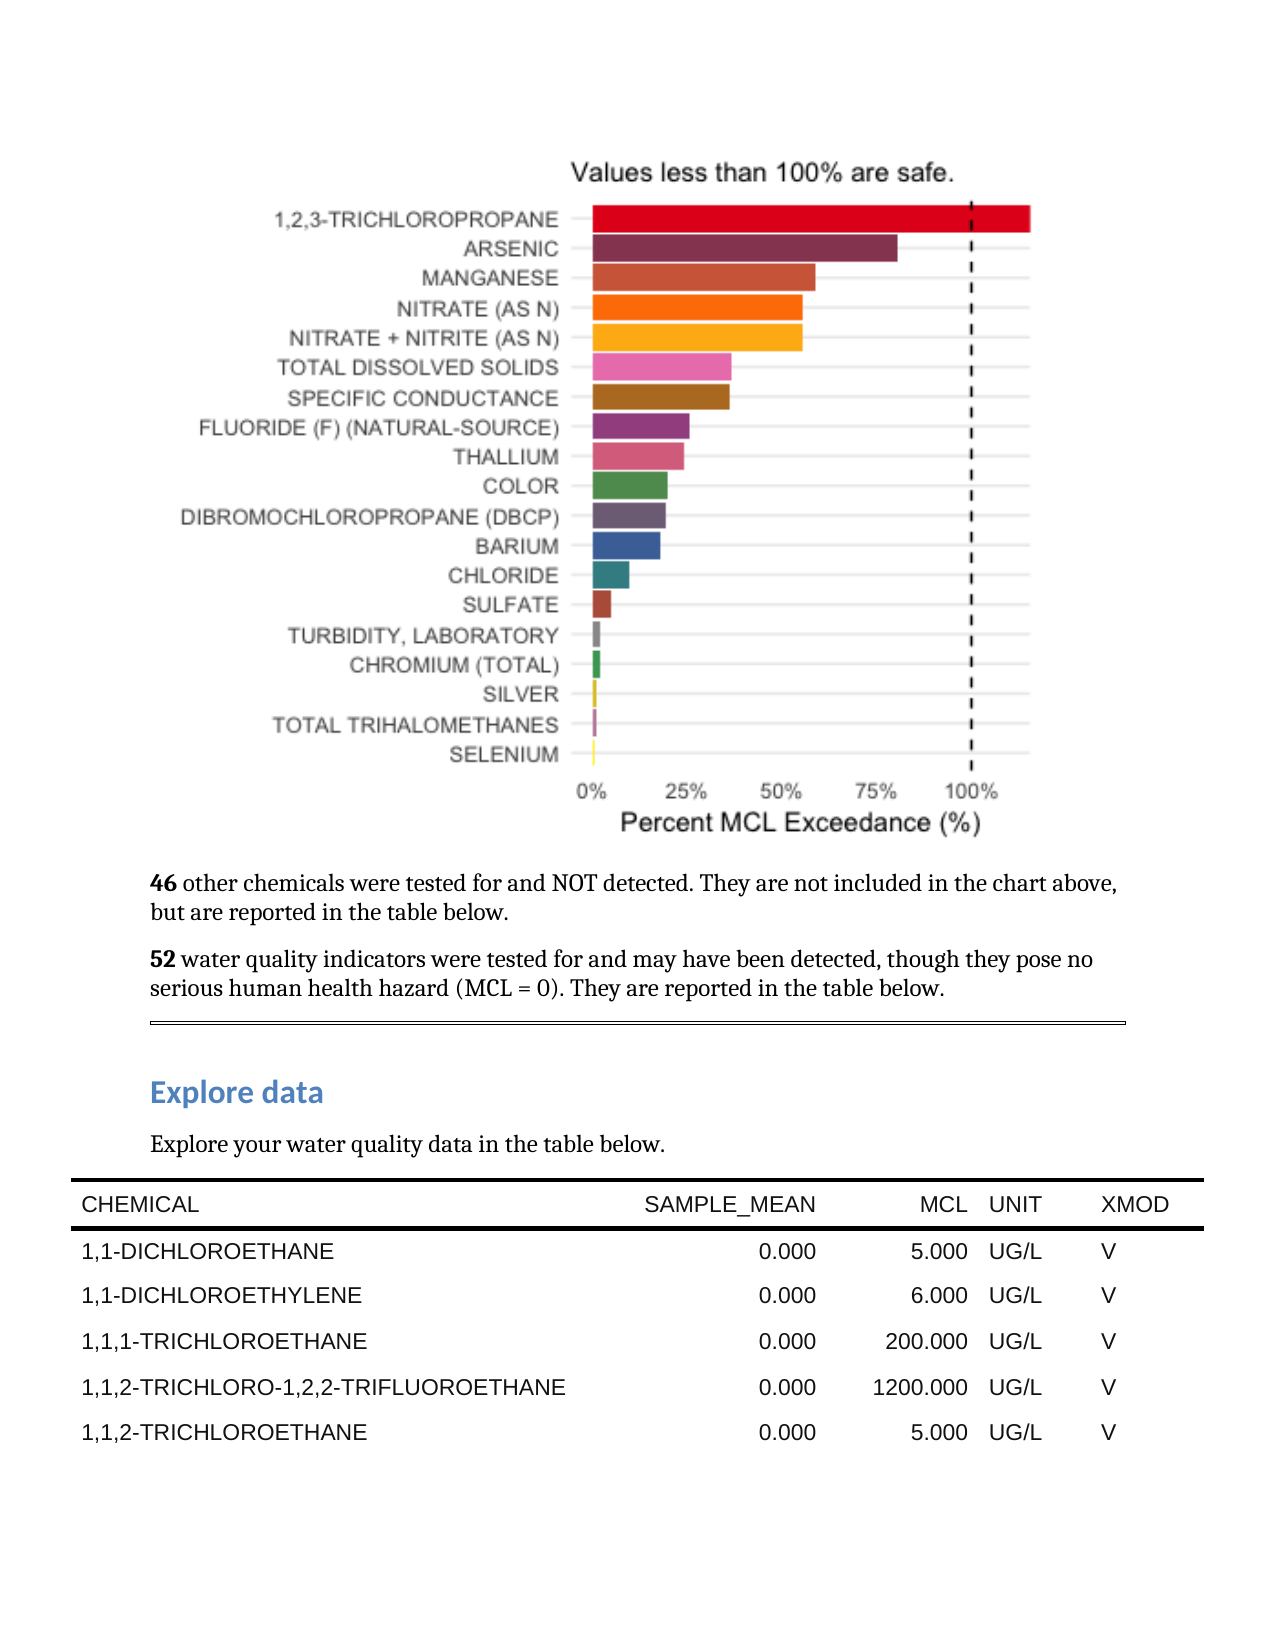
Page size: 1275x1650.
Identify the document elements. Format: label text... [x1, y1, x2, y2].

table_cell UG/L [978, 1318, 1090, 1364]
table_cell 6.000 [826, 1272, 978, 1318]
table_cell V [1090, 1272, 1204, 1318]
table_cell 200.000 [826, 1318, 978, 1364]
table_cell V [1090, 1318, 1204, 1364]
table_cell 1,1-DICHLOROETHYLENE [71, 1272, 614, 1318]
table_header MCL [826, 1182, 978, 1226]
table_cell 1,1-DICHLOROETHANE [71, 1231, 614, 1272]
table_cell 1,1,2-TRICHLOROETHANE [71, 1410, 614, 1456]
table_cell 5.000 [826, 1410, 978, 1456]
subtitle Explore data [150, 1071, 1125, 1112]
text Explore your water quality data in the table below. [150, 1130, 1125, 1159]
text 46 other chemicals were tested for and NOT detected. They are not included in the chart above, but are reported in the table below. [150, 869, 1125, 926]
table_cell UG/L [978, 1231, 1090, 1272]
table_cell 0.000 [614, 1231, 826, 1272]
table_header SAMPLE_MEAN [614, 1182, 826, 1226]
table_cell 5.000 [826, 1231, 978, 1272]
table_cell V [1090, 1410, 1204, 1456]
table_cell 0.000 [614, 1318, 826, 1364]
table_header CHEMICAL [71, 1182, 614, 1226]
table_cell 0.000 [614, 1410, 826, 1456]
table_cell UG/L [978, 1410, 1090, 1456]
table_cell UG/L [978, 1272, 1090, 1318]
table_header UNIT [978, 1182, 1090, 1226]
table_cell 1200.000 [826, 1364, 978, 1410]
table_cell V [1090, 1364, 1204, 1410]
picture [168, 150, 1044, 850]
table_header XMOD [1090, 1182, 1204, 1226]
table_cell 0.000 [614, 1364, 826, 1410]
table_cell V [1090, 1231, 1204, 1272]
table_cell 1,1,2-TRICHLORO-1,2,2-TRIFLUOROETHANE [71, 1364, 614, 1410]
text 52 water quality indicators were tested for and may have been detected, though they pose no serious human health hazard (MCL = 0). They are reported in the table below. [150, 945, 1125, 1002]
table_cell 0.000 [614, 1272, 826, 1318]
table_cell UG/L [978, 1364, 1090, 1410]
table_cell 1,1,1-TRICHLOROETHANE [71, 1318, 614, 1364]
